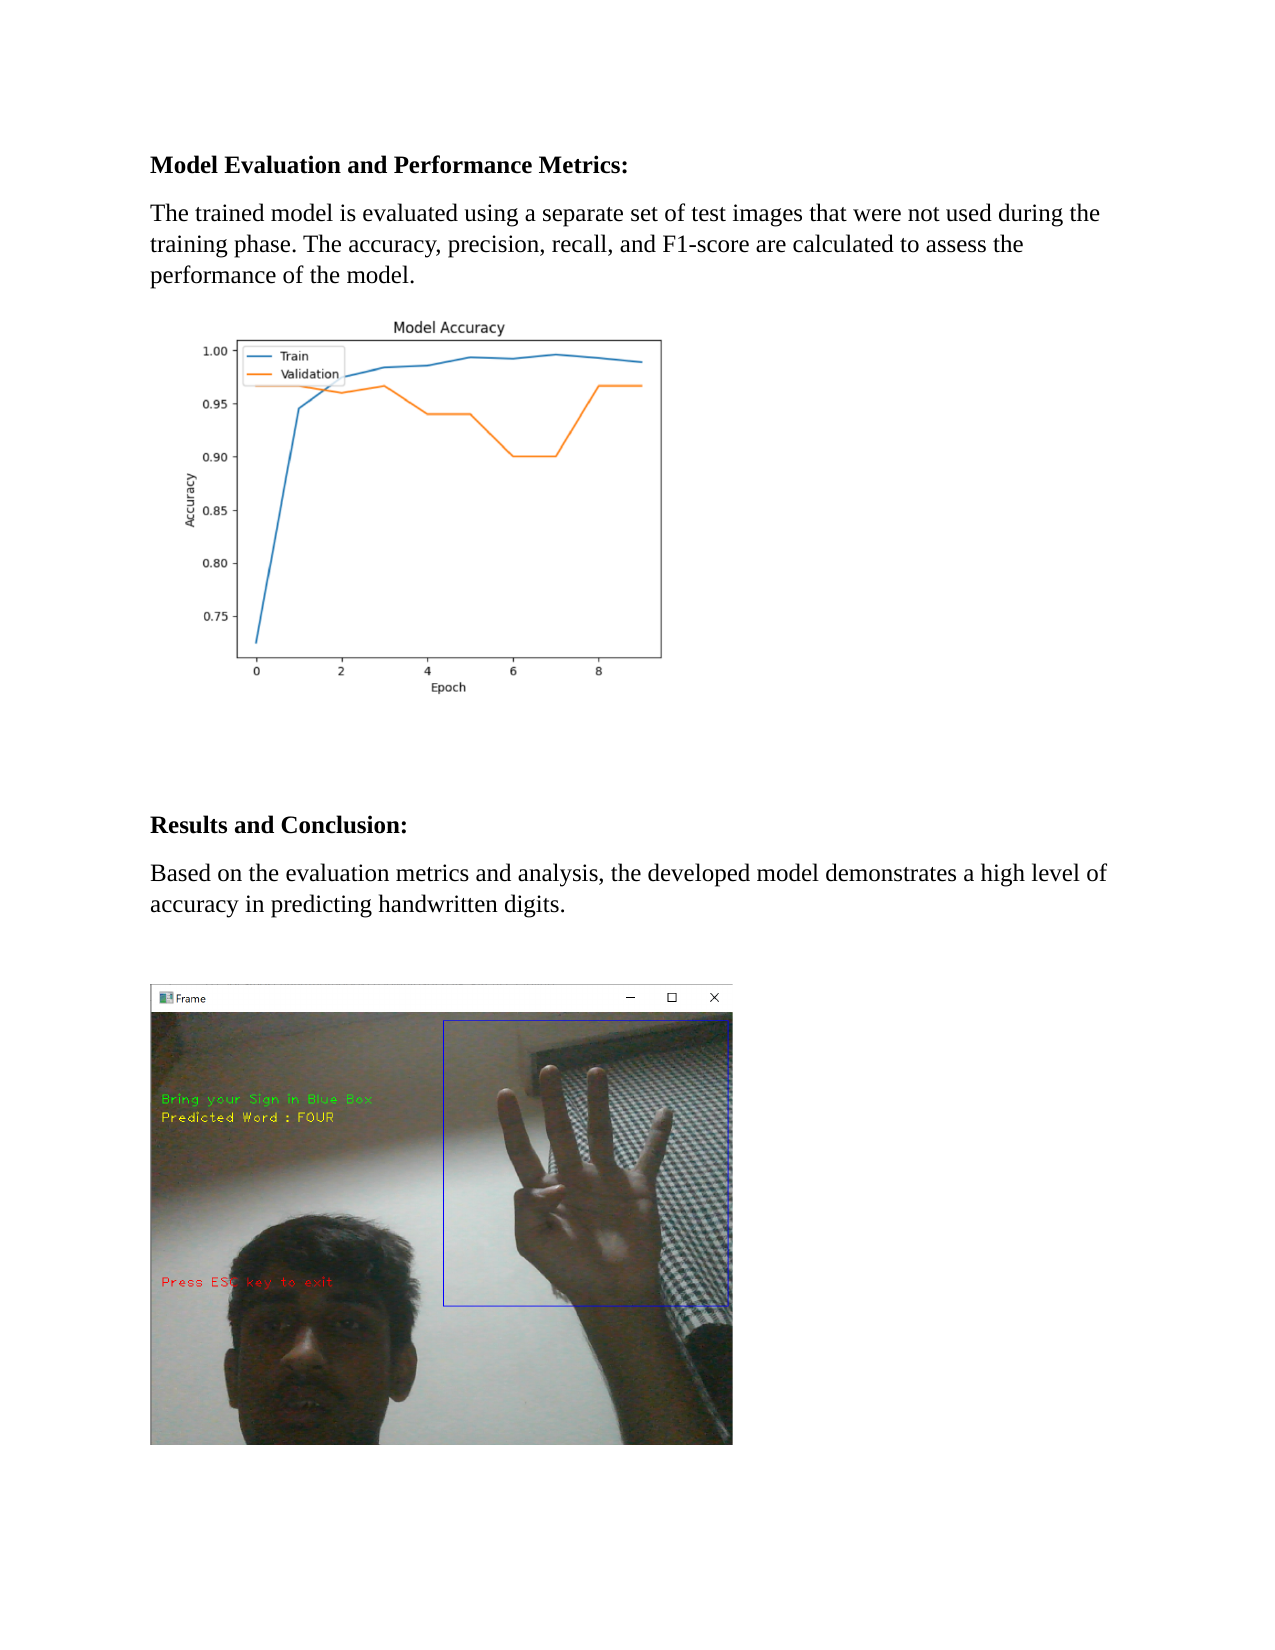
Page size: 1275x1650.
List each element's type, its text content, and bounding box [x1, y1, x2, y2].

picture [150, 307, 769, 696]
picture [150, 984, 733, 1445]
text Results and Conclusion: [150, 810, 1125, 839]
text Based on the evaluation metrics and analysis, the developed model demonstrates a high level of accuracy in predicting handwritten digits. [150, 858, 1125, 917]
text The trained model is evaluated using a separate set of test images that were not used during the training phase. The accuracy, precision, recall, and F1-score are calculated to assess the performance of the model. [150, 198, 1125, 288]
text Model Evaluation and Performance Metrics: [150, 150, 1125, 179]
